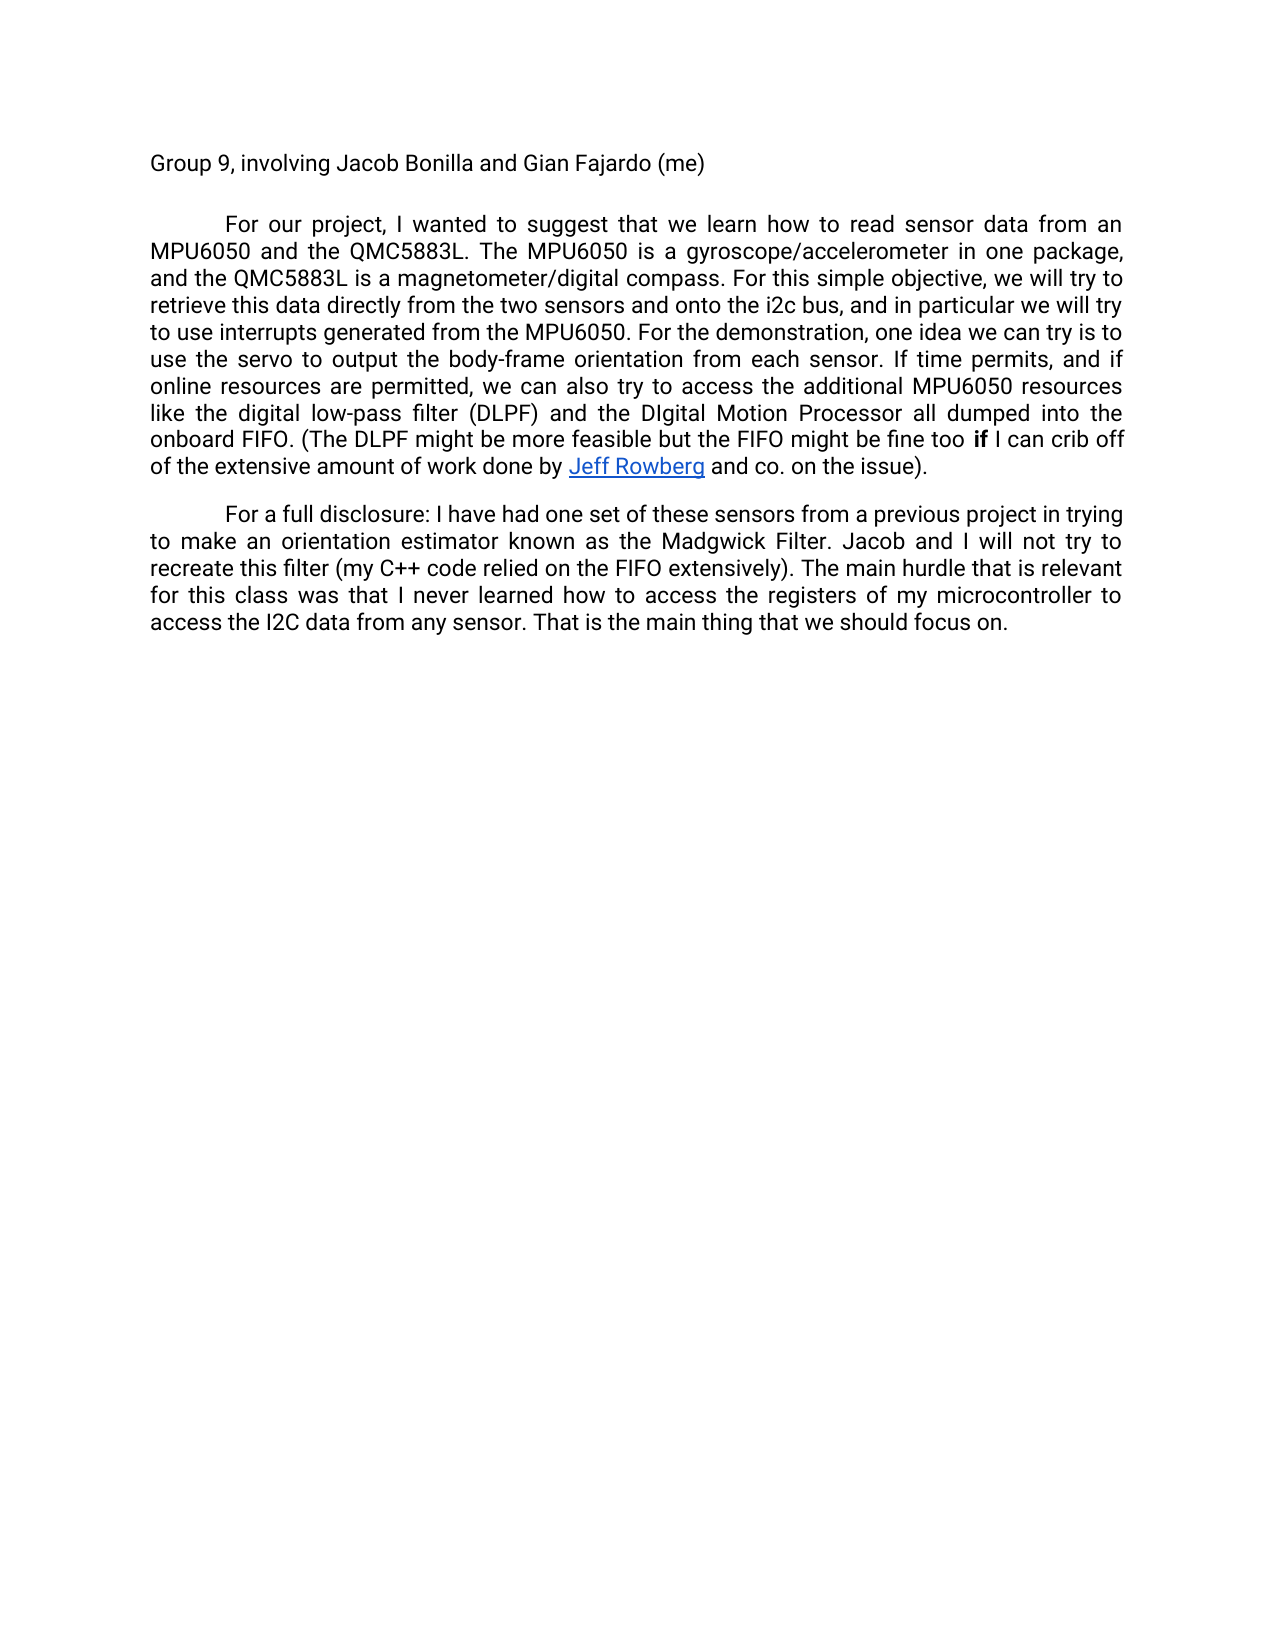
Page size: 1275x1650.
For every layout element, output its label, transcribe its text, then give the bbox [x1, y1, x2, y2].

text For our project, I wanted to suggest that we learn how to read sensor data from an MPU6050 and the QMC5883L. The MPU6050 is a gyroscope/accelerometer in one package, and the QMC5883L is a magnetometer/digital compass. For this simple objective, we will try to retrieve this data directly from the two sensors and onto the i2c bus, and in particular we will try to use interrupts generated from the MPU6050. For the demonstration, one idea we can try is to use the servo to output the body-frame orientation from each sensor. If time permits, and if online resources are permitted, we can also try to access the additional MPU6050 resources like the digital low-pass filter (DLPF) and the DIgital Motion Processor all dumped into the onboard FIFO. (The DLPF might be more feasible but the FIFO might be fine too if I can crib off of the extensive amount of work done by Jeff Rowberg and co. on the issue). [150, 212, 1125, 480]
text For a full disclosure: I have had one set of these sensors from a previous project in trying to make an orientation estimator known as the Madgwick Filter. Jacob and I will not try to recreate this filter (my C++ code relied on the FIFO extensively). The main hurdle that is relevant for this class was that I never learned how to access the registers of my microcontroller to access the I2C data from any sensor. That is the main thing that we should focus on. [150, 501, 1125, 636]
text Group 9, involving Jacob Bonilla and Gian Fajardo (me) [150, 150, 1125, 177]
